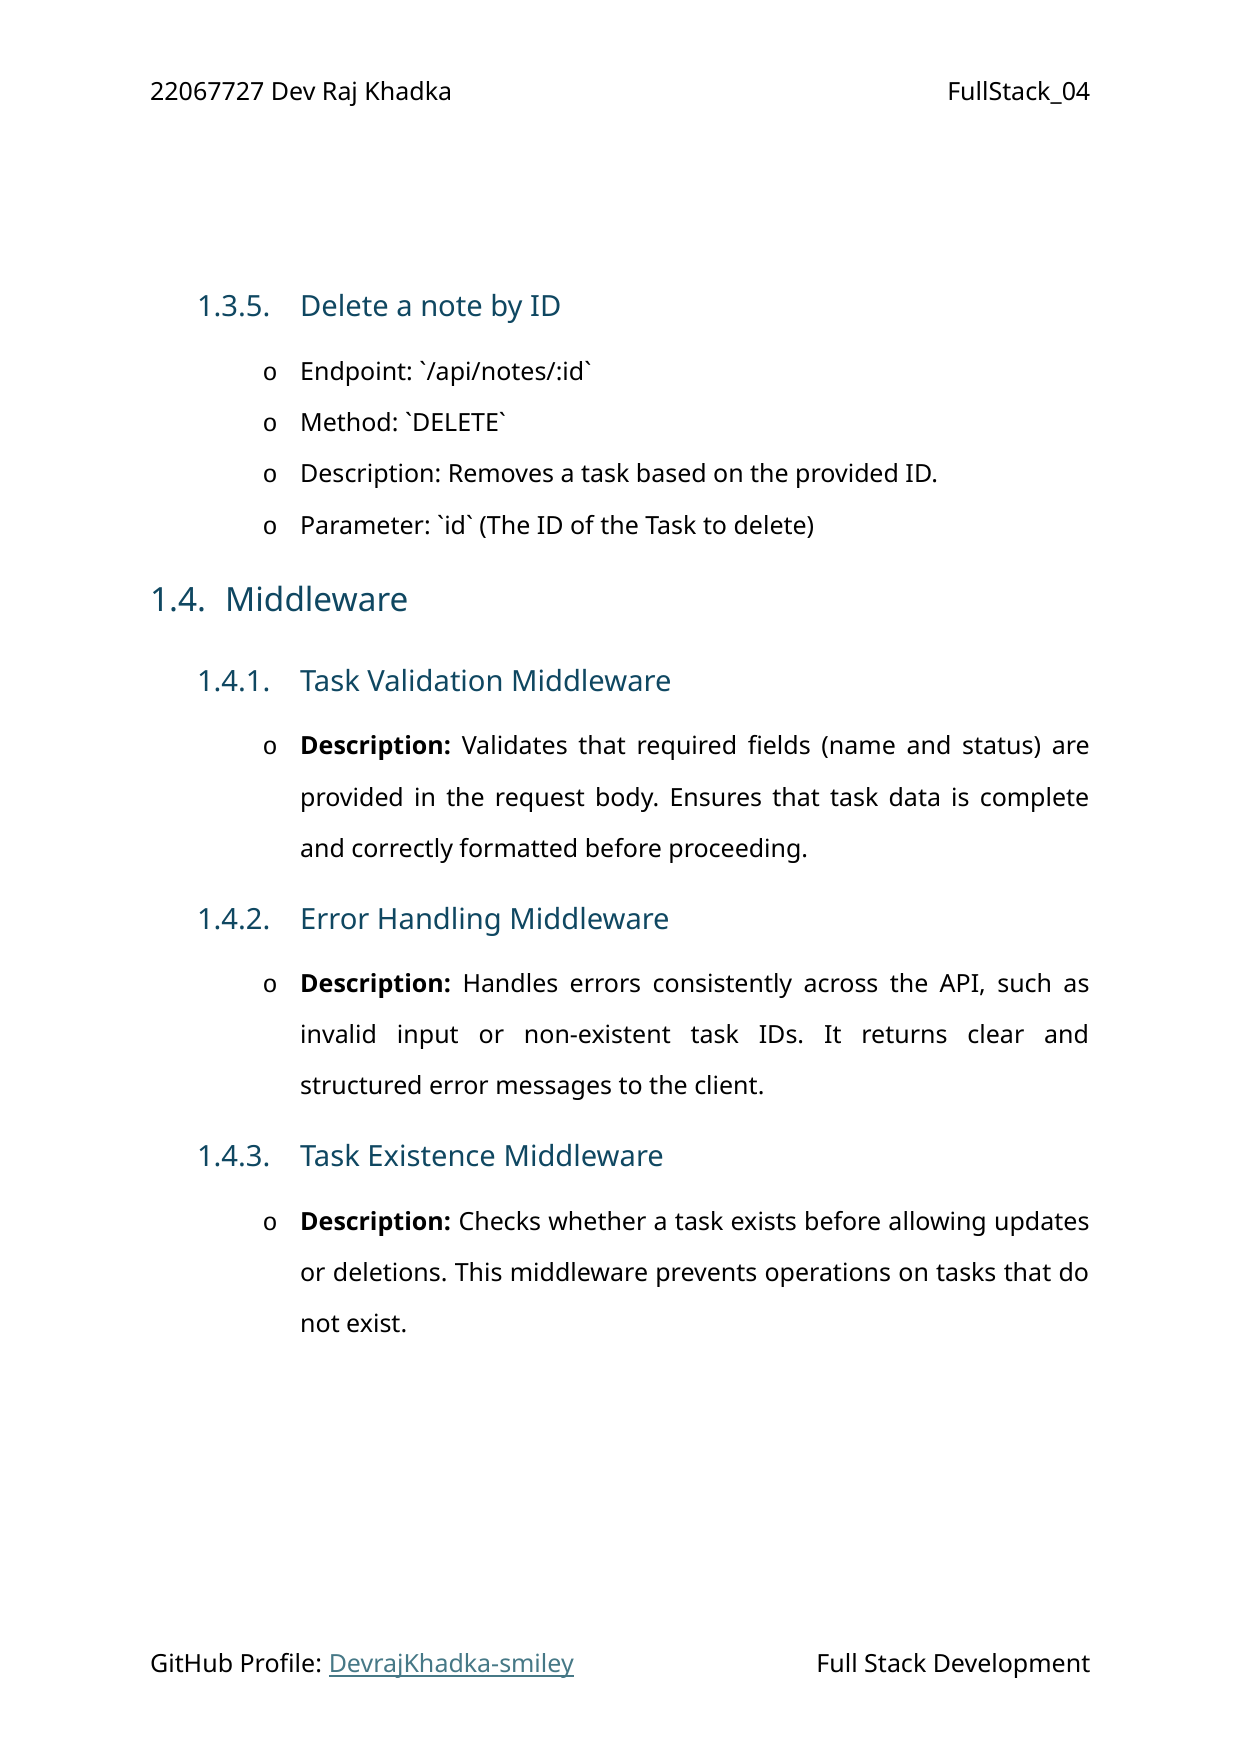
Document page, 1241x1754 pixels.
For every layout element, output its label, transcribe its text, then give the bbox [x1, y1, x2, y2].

list Parameter: `id` (The ID of the Task to delete) [262, 507, 1090, 542]
list Description: Removes a task based on the provided ID. [262, 456, 1090, 490]
subtitle Error Handling Middleware [197, 898, 1090, 938]
list Description: Checks whether a task exists before allowing updates or deletions. This middleware prevents operations on tasks that do not exist. [262, 1203, 1090, 1340]
list Method: `DELETE` [262, 404, 1090, 439]
subtitle Task Existence Middleware [197, 1136, 1090, 1175]
list Description: Validates that required fields (name and status) are provided in the request body. Ensures that task data is complete and correctly formatted before proceeding. [262, 728, 1090, 864]
subtitle Task Validation Middleware [197, 660, 1090, 700]
subtitle Middleware [150, 575, 1090, 621]
subtitle Delete a note by ID [197, 285, 1090, 325]
list Description: Handles errors consistently across the API, such as invalid input or non-existent task IDs. It returns clear and structured error messages to the client. [262, 966, 1090, 1102]
list Endpoint: `/api/notes/:id` [262, 353, 1090, 387]
